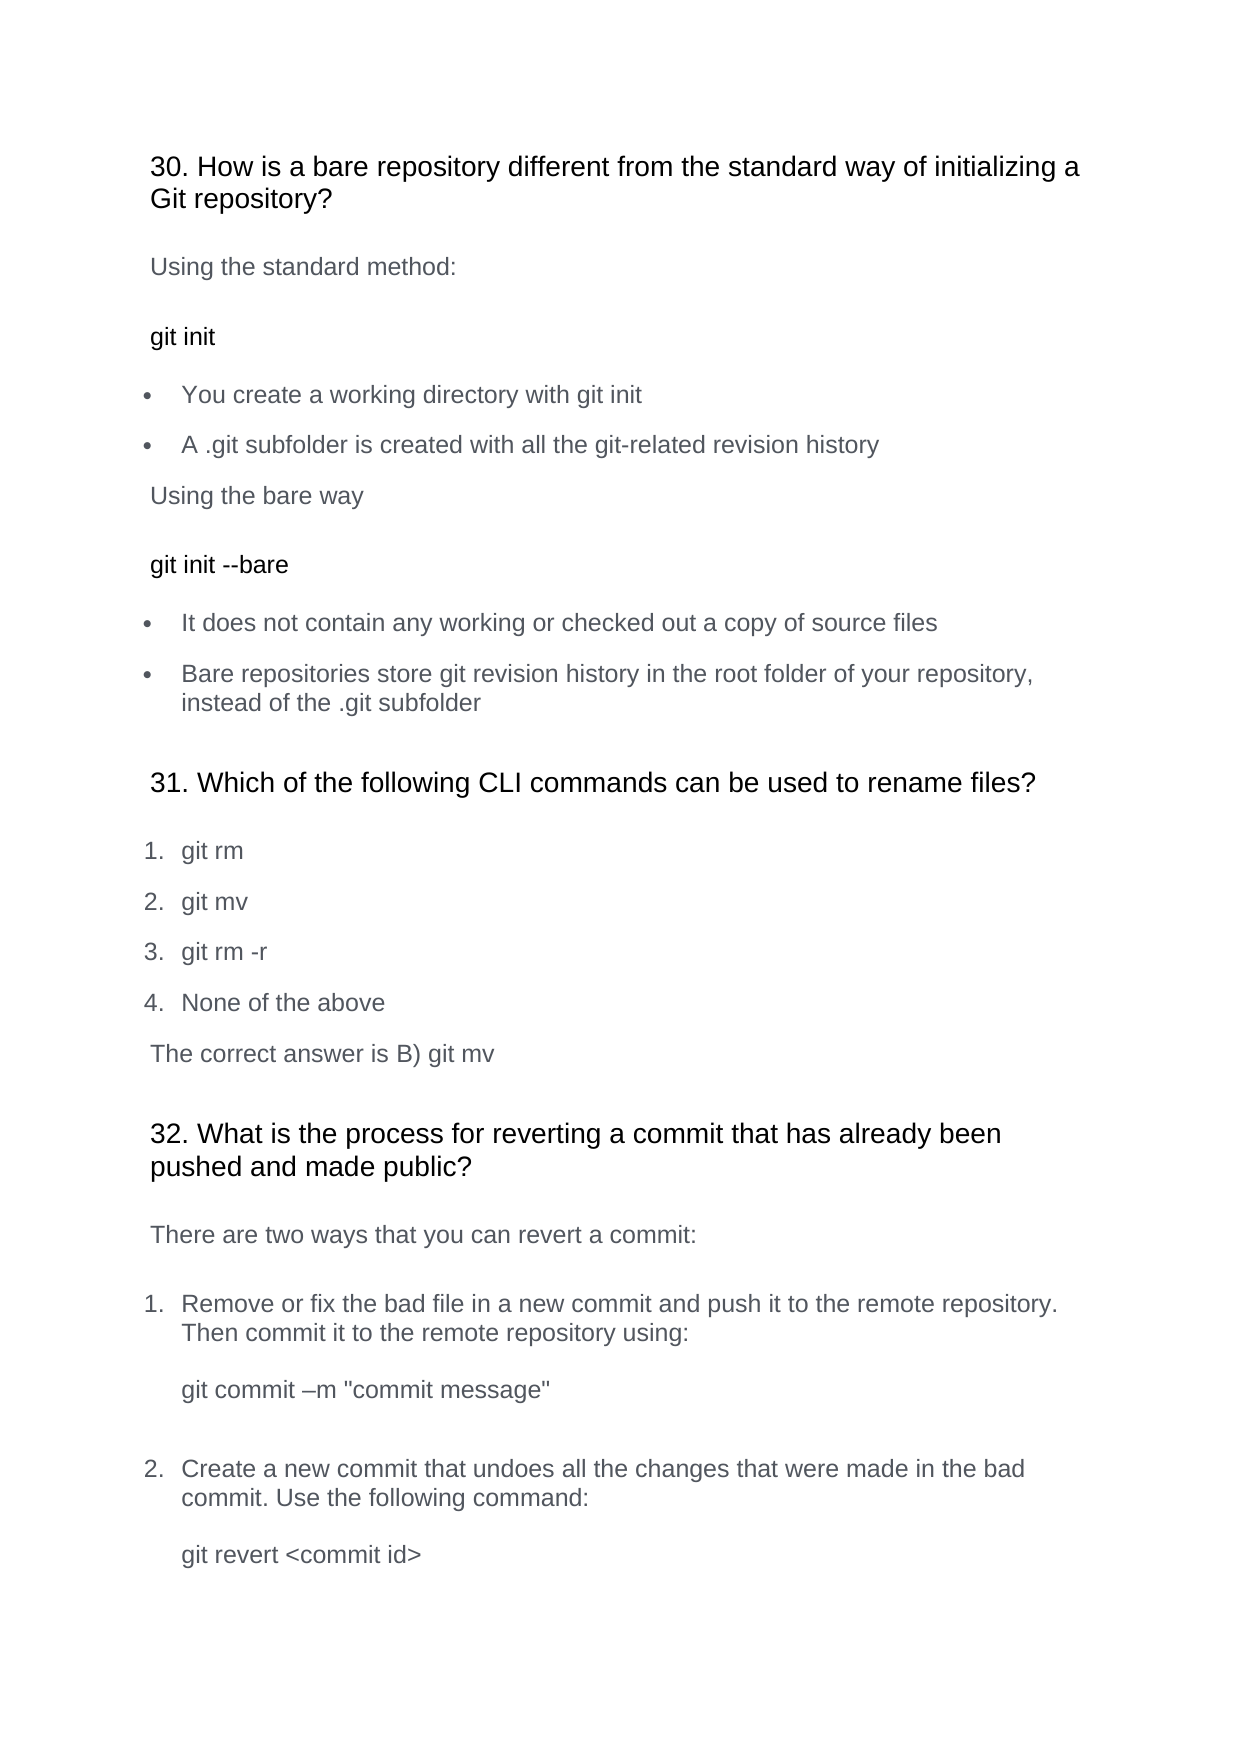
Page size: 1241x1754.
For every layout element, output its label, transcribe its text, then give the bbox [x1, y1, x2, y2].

text Using the standard method: [150, 252, 1090, 281]
list None of the above [144, 988, 1090, 1017]
text 32. What is the process for reverting a commit that has already been pushed and made public? [150, 1117, 1090, 1182]
list git rm -r [144, 937, 1090, 966]
text 31. Which of the following CLI commands can be used to rename files? [150, 766, 1090, 799]
text Using the bare way [150, 481, 1090, 509]
list Create a new commit that undoes all the changes that were made in the bad commit. Use the following command: git revert <commit id> [144, 1454, 1090, 1569]
list It does not contain any working or checked out a copy of source files [144, 608, 1090, 637]
list Bare repositories store git revision history in the root folder of your repository, instead of the .git subfolder [144, 659, 1090, 716]
text 30. How is a bare repository different from the standard way of initializing a Git repository? [150, 150, 1090, 215]
list A .git subfolder is created with all the git-related revision history [144, 430, 1090, 459]
list git rm [144, 836, 1090, 865]
text The correct answer is B) git mv [150, 1039, 1090, 1067]
text git init --bare [150, 550, 1090, 579]
list git mv [144, 887, 1090, 916]
text git init [150, 322, 1090, 350]
list Remove or fix the bad file in a new commit and push it to the remote repository. Then commit it to the remote repository using: git commit –m "commit message" [144, 1289, 1090, 1432]
list You create a working directory with git init [144, 379, 1090, 408]
text There are two ways that you can revert a commit: [150, 1220, 1090, 1248]
